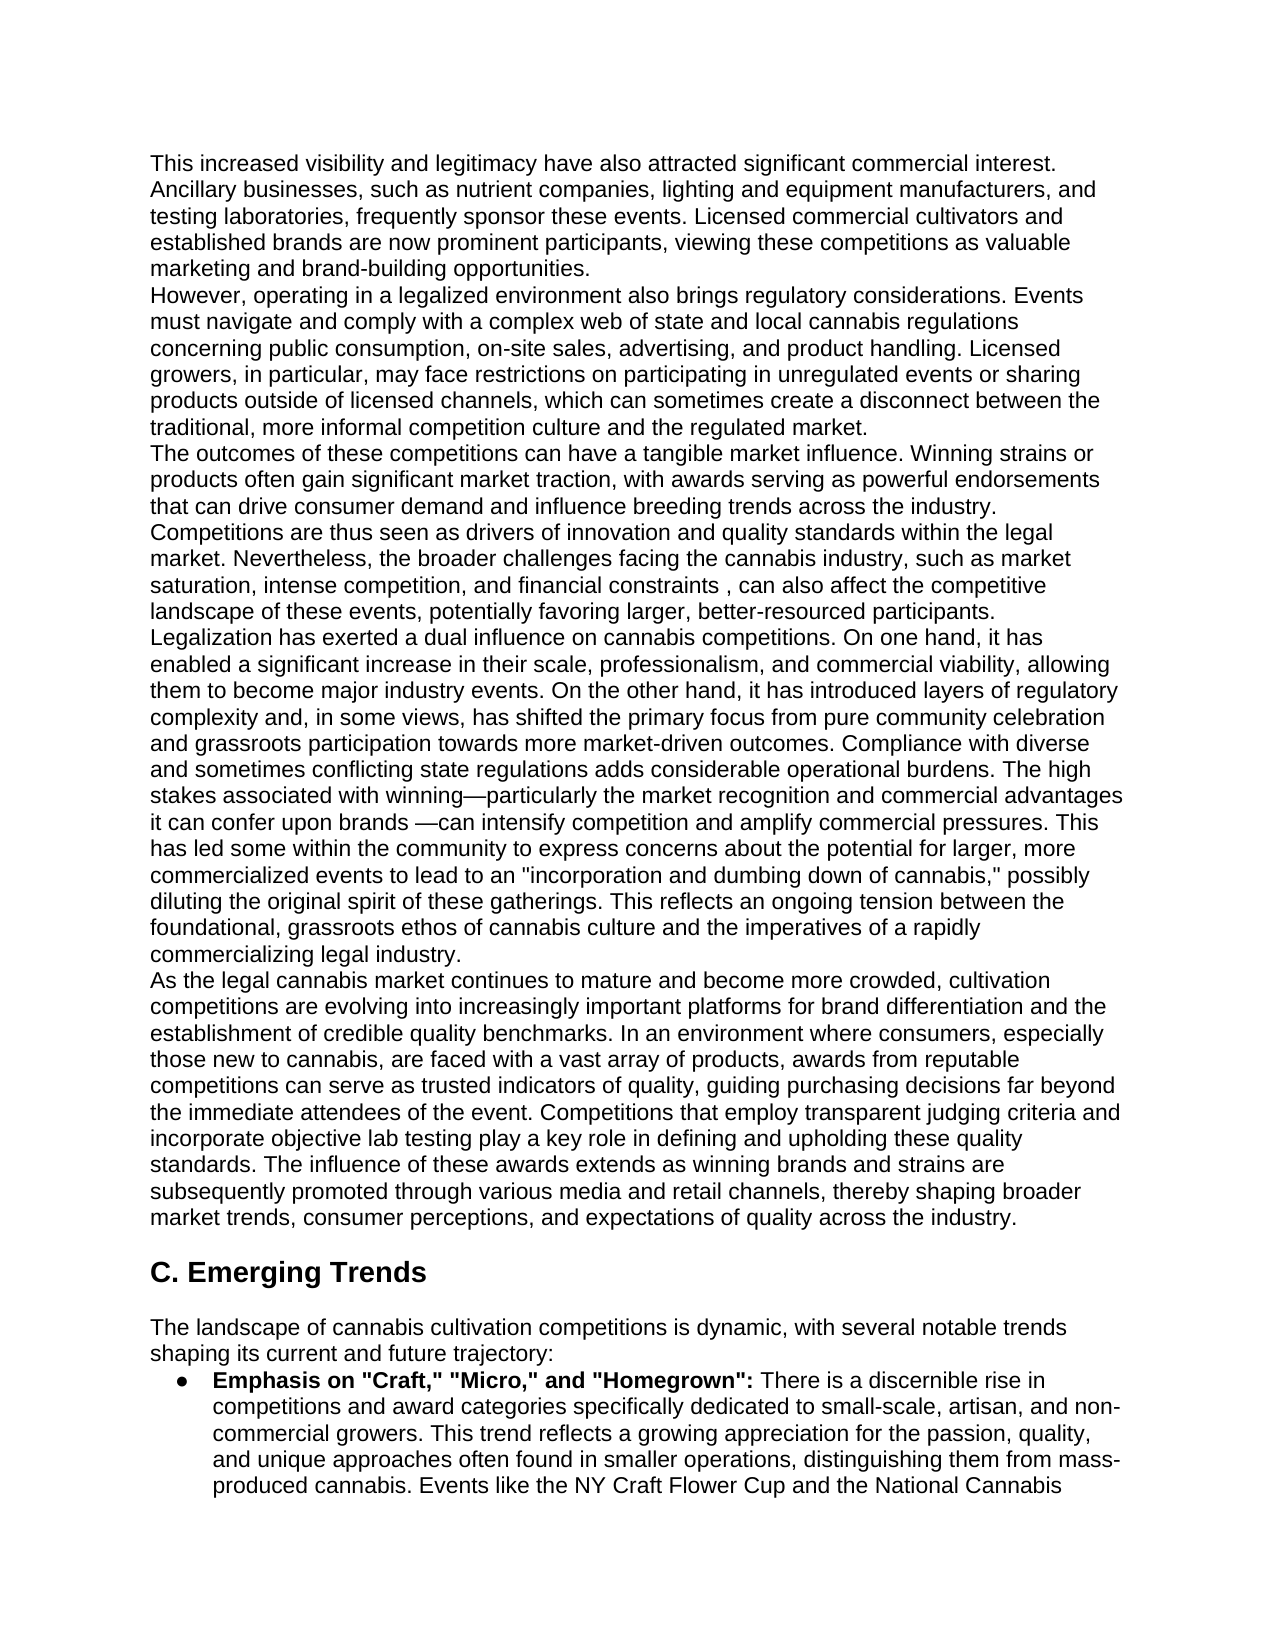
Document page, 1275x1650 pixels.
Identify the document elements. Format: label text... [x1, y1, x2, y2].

text As the legal cannabis market continues to mature and become more crowded, cultivation competitions are evolving into increasingly important platforms for brand differentiation and the establishment of credible quality benchmarks. In an environment where consumers, especially those new to cannabis, are faced with a vast array of products, awards from reputable competitions can serve as trusted indicators of quality, guiding purchasing decisions far beyond the immediate attendees of the event. Competitions that employ transparent judging criteria and incorporate objective lab testing play a key role in defining and upholding these quality standards. The influence of these awards extends as winning brands and strains are subsequently promoted through various media and retail channels, thereby shaping broader market trends, consumer perceptions, and expectations of quality across the industry. [150, 967, 1125, 1231]
subtitle C. Emerging Trends [150, 1256, 1125, 1289]
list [175, 1367, 1125, 1498]
text However, operating in a legalized environment also brings regulatory considerations. Events must navigate and comply with a complex web of state and local cannabis regulations concerning public consumption, on-site sales, advertising, and product handling. Licensed growers, in particular, may face restrictions on participating in unregulated events or sharing products outside of licensed channels, which can sometimes create a disconnect between the traditional, more informal competition culture and the regulated market. [150, 282, 1125, 440]
text The landscape of cannabis cultivation competitions is dynamic, with several notable trends shaping its current and future trajectory: [150, 1314, 1125, 1367]
text This increased visibility and legitimacy have also attracted significant commercial interest. Ancillary businesses, such as nutrient companies, lighting and equipment manufacturers, and testing laboratories, frequently sponsor these events. Licensed commercial cultivators and established brands are now prominent participants, viewing these competitions as valuable marketing and brand-building opportunities. [150, 150, 1125, 282]
text The outcomes of these competitions can have a tangible market influence. Winning strains or products often gain significant market traction, with awards serving as powerful endorsements that can drive consumer demand and influence breeding trends across the industry. Competitions are thus seen as drivers of innovation and quality standards within the legal market. Nevertheless, the broader challenges facing the cannabis industry, such as market saturation, intense competition, and financial constraints , can also affect the competitive landscape of these events, potentially favoring larger, better-resourced participants. [150, 440, 1125, 624]
text Legalization has exerted a dual influence on cannabis competitions. On one hand, it has enabled a significant increase in their scale, professionalism, and commercial viability, allowing them to become major industry events. On the other hand, it has introduced layers of regulatory complexity and, in some views, has shifted the primary focus from pure community celebration and grassroots participation towards more market-driven outcomes. Compliance with diverse and sometimes conflicting state regulations adds considerable operational burdens. The high stakes associated with winning—particularly the market recognition and commercial advantages it can confer upon brands —can intensify competition and amplify commercial pressures. This has led some within the community to express concerns about the potential for larger, more commercialized events to lead to an "incorporation and dumbing down of cannabis," possibly diluting the original spirit of these gatherings. This reflects an ongoing tension between the foundational, grassroots ethos of cannabis culture and the imperatives of a rapidly commercializing legal industry. [150, 624, 1125, 967]
